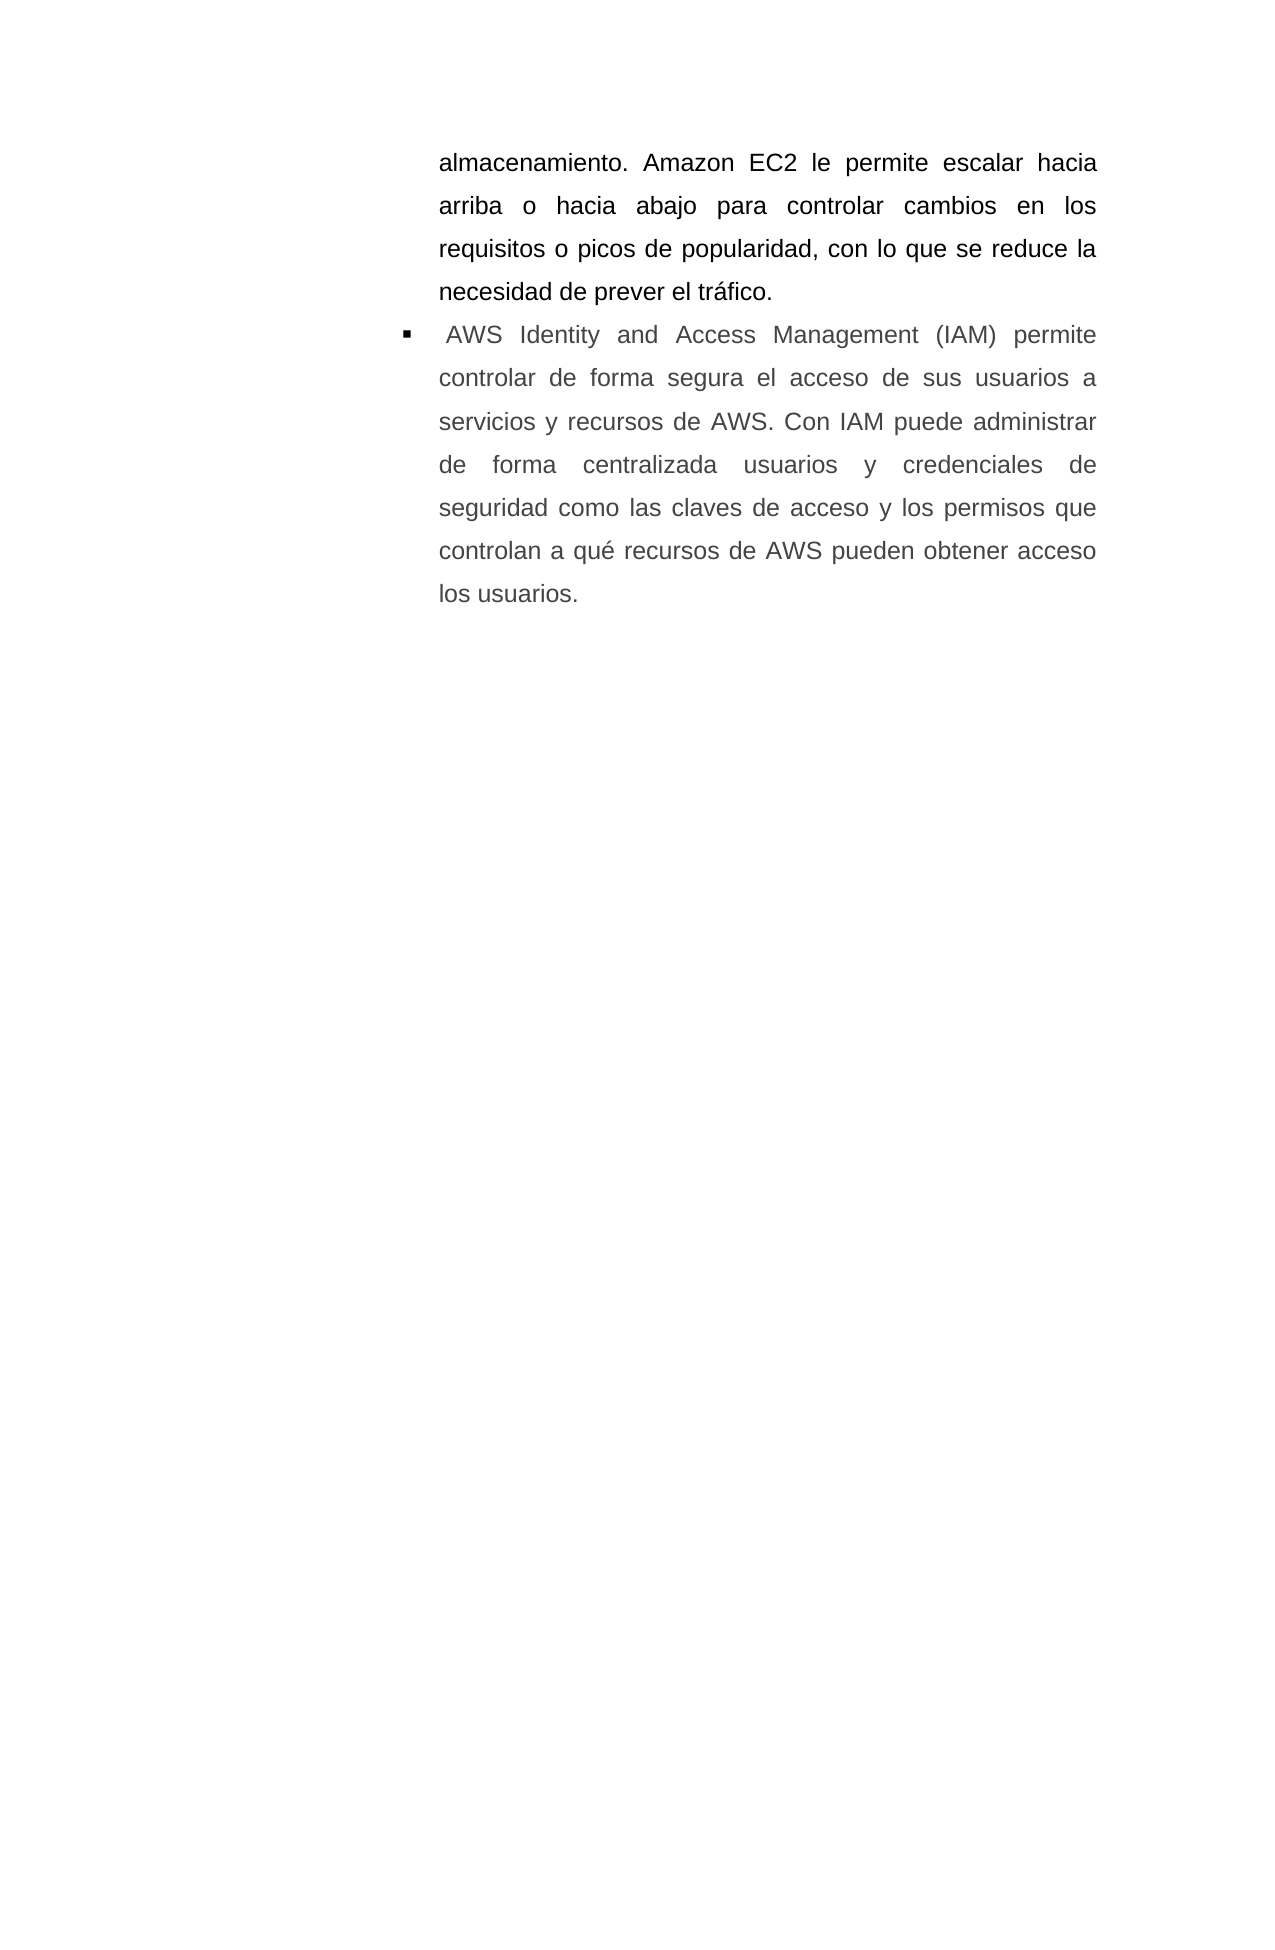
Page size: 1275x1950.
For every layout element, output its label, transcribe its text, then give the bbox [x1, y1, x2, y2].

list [401, 148, 1098, 306]
list AWS Identity and Access Management (IAM) permite controlar de forma segura el acceso de sus usuarios a servicios y recursos de AWS. Con IAM puede administrar de forma centralizada usuarios y credenciales de seguridad como las claves de acceso y los permisos que controlan a qué recursos de AWS pueden obtener acceso los usuarios. [401, 320, 1098, 608]
